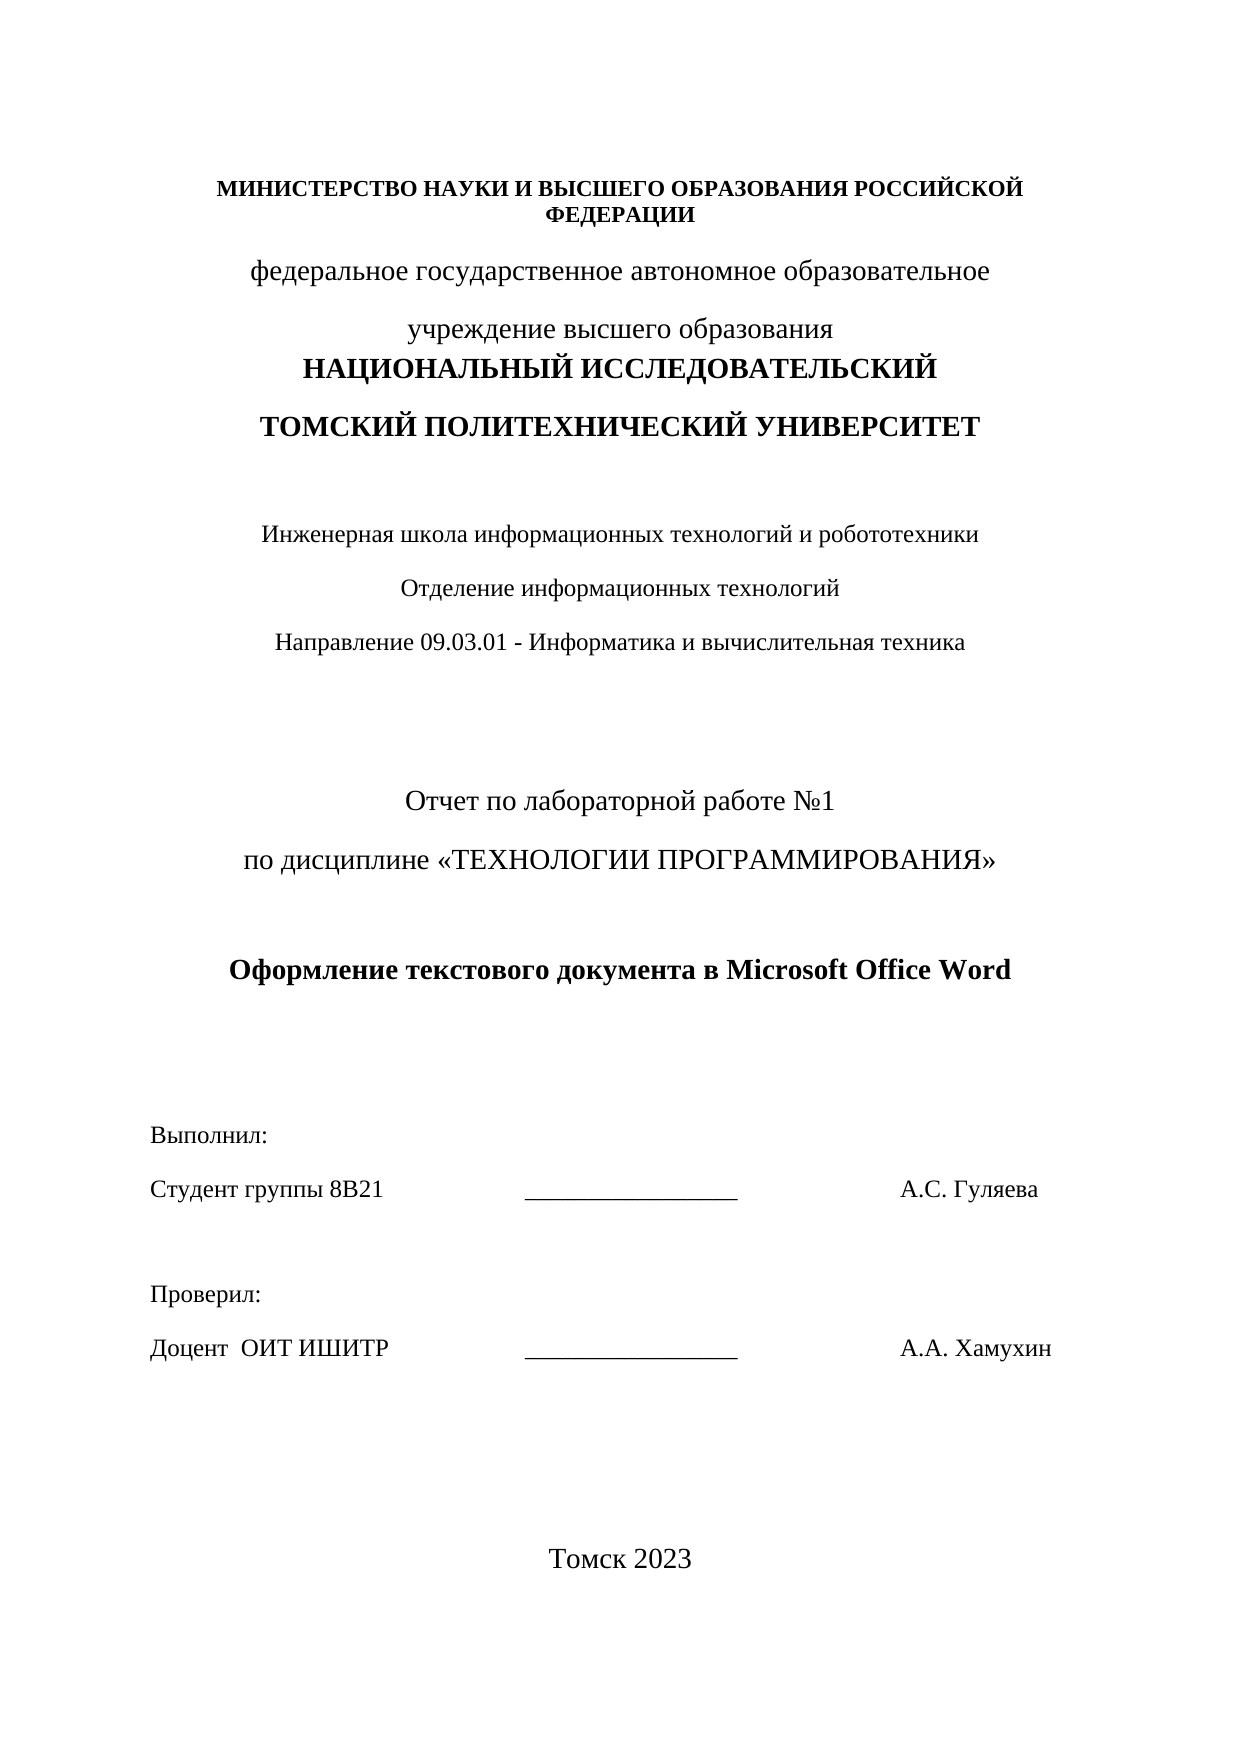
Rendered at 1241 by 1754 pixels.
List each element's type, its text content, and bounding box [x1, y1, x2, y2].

text Студент группы 8В21 _________________ А.С. Гуляева [150, 1174, 1090, 1203]
text НАЦИОНАЛЬНЫЙ ИССЛЕДОВАТЕЛЬСКИЙ [150, 351, 1090, 384]
text ТОМСКИЙ ПОЛИТЕХНИЧЕСКИЙ УНИВЕРСИТЕТ [150, 409, 1090, 443]
text Доцент ОИТ ИШИТР _________________ А.А. Хамухин [150, 1333, 1090, 1362]
text федеральное государственное автономное образовательное [150, 253, 1090, 286]
text Выполнил: [150, 1120, 1090, 1149]
text по дисциплине «ТЕХНОЛОГИИ ПРОГРАММИРОВАНИЯ» [150, 842, 1090, 876]
text Проверил: [150, 1279, 1090, 1308]
text Томск 2023 [150, 1541, 1090, 1574]
text Оформление текстового документа в Microsoft Office Word [150, 952, 1090, 985]
text учреждение высшего образования [150, 311, 1090, 345]
text Направление 09.03.01 - Информатика и вычислительная техника [150, 627, 1090, 656]
text Отделение информационных технологий [150, 573, 1090, 602]
text МИНИСТЕРСТВО НАУКИ И ВЫСШЕГО ОБРАЗОВАНИЯ РОССИЙСКОЙ ФЕДЕРАЦИИ [150, 175, 1090, 228]
text Инженерная школа информационных технологий и робототехники [150, 519, 1090, 548]
text Отчет по лабораторной работе №1 [150, 783, 1090, 817]
